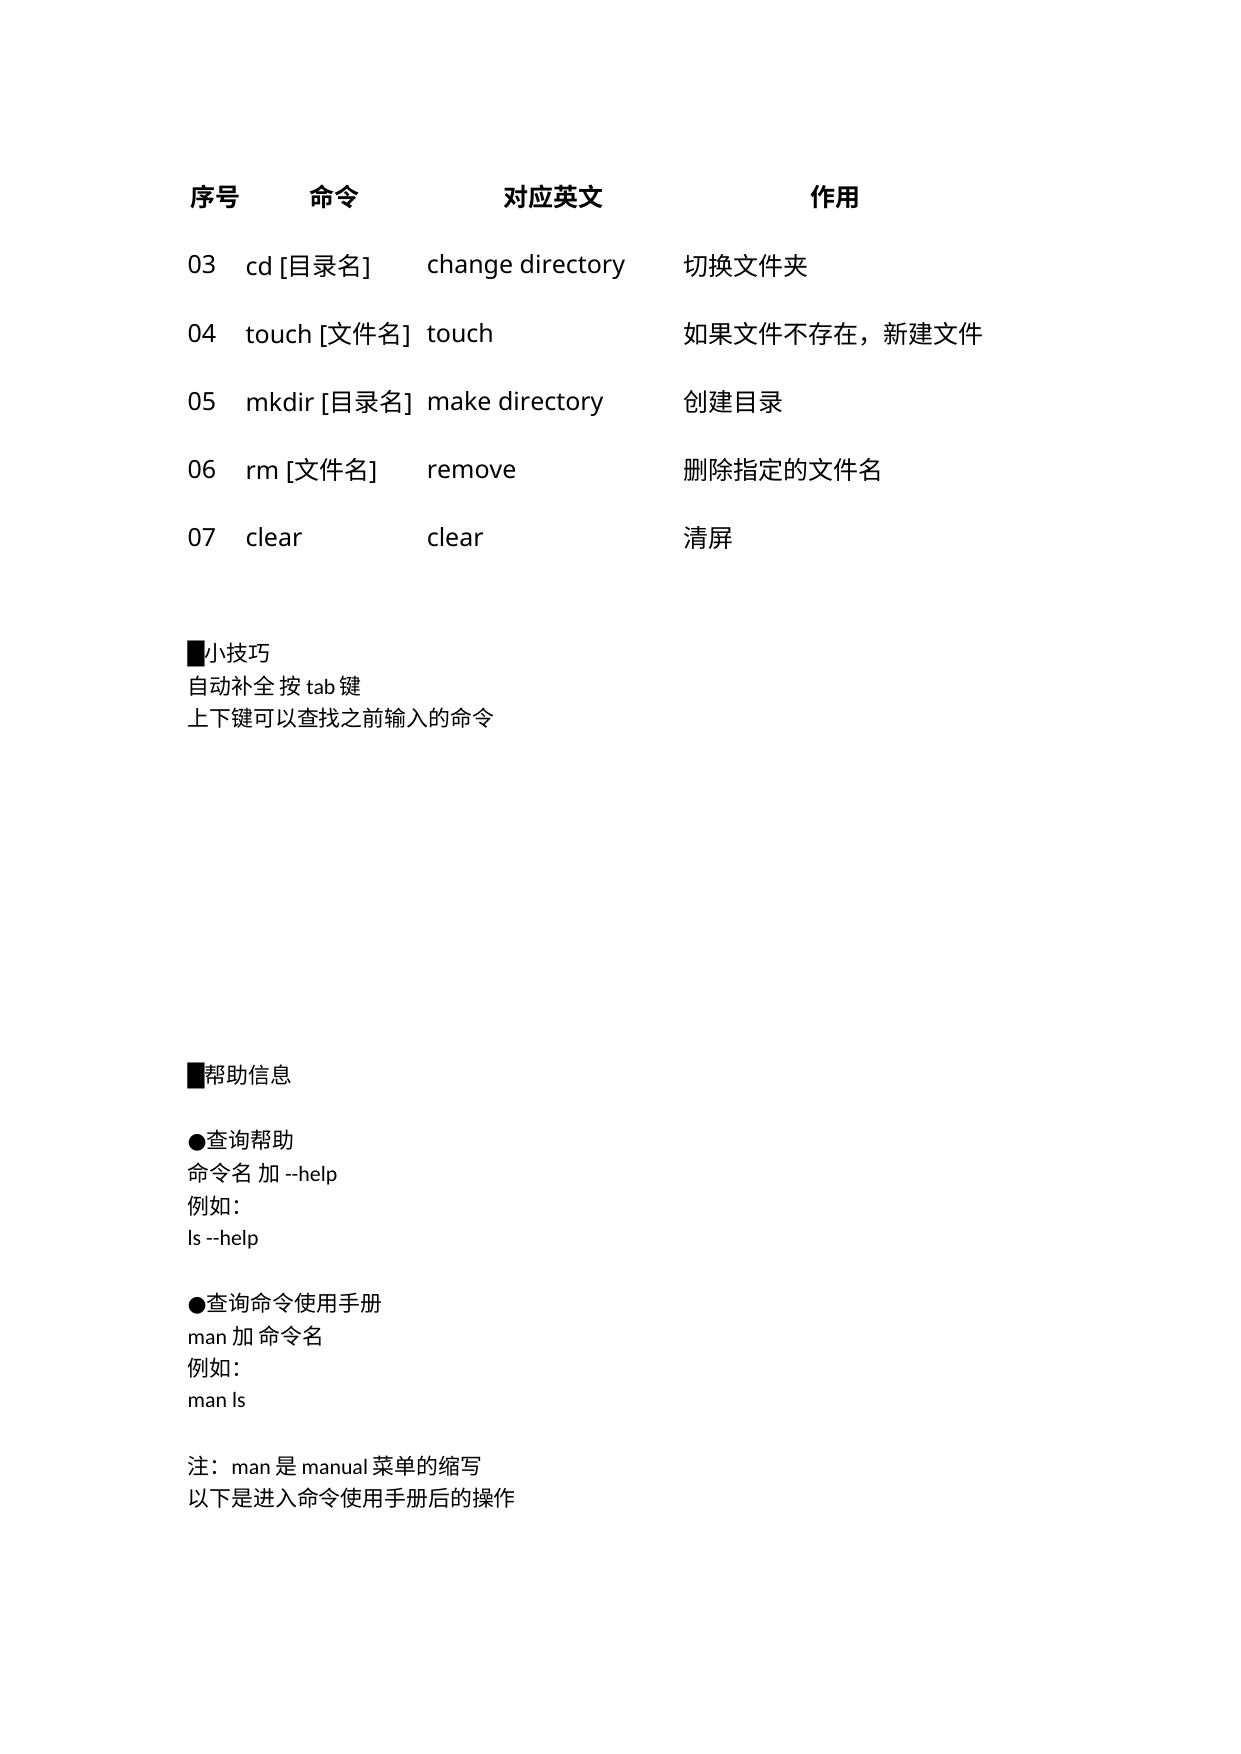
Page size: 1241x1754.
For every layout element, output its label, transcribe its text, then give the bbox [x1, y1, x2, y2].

table_cell make directory [425, 366, 681, 434]
text 命令名 加 --help [187, 1156, 1053, 1188]
table_cell rm [文件名] [244, 435, 425, 503]
text man ls [187, 1383, 1053, 1416]
table_cell 04 [186, 298, 244, 366]
table_cell mkdir [目录名] [244, 366, 425, 434]
table_cell clear [244, 503, 425, 571]
table_cell 创建目录 [681, 366, 989, 434]
text 例如： [187, 1351, 1053, 1383]
table_cell 清屏 [681, 503, 989, 571]
table_header 序号 [186, 162, 244, 230]
table_cell touch [文件名] [244, 298, 425, 366]
text ●查询帮助 [187, 1123, 1053, 1156]
table_cell 06 [186, 435, 244, 503]
text man 加 命令名 [187, 1318, 1053, 1351]
text 上下键可以查找之前输入的命令 [187, 701, 1053, 733]
table_cell 03 [186, 230, 244, 298]
table_cell touch [425, 298, 681, 366]
text ●查询命令使用手册 [187, 1286, 1053, 1318]
text 以下是进入命令使用手册后的操作 [187, 1481, 1053, 1513]
table_cell cd [目录名] [244, 230, 425, 298]
table_header 命令 [244, 162, 425, 230]
text 例如： [187, 1188, 1053, 1221]
table_cell 07 [186, 503, 244, 571]
table_cell 如果文件不存在，新建文件 [681, 298, 989, 366]
table_header 对应英文 [425, 162, 681, 230]
text █帮助信息 [187, 1058, 1053, 1091]
table_cell 删除指定的文件名 [681, 435, 989, 503]
table_header 作用 [681, 162, 989, 230]
table_cell 切换文件夹 [681, 230, 989, 298]
table_cell remove [425, 435, 681, 503]
text █小技巧 [187, 636, 1053, 668]
text ls --help [187, 1221, 1053, 1253]
table_cell clear [425, 503, 681, 571]
text 注：man是manual菜单的缩写 [187, 1448, 1053, 1481]
text 自动补全 按tab键 [187, 668, 1053, 701]
table_cell 05 [186, 366, 244, 434]
table_cell change directory [425, 230, 681, 298]
